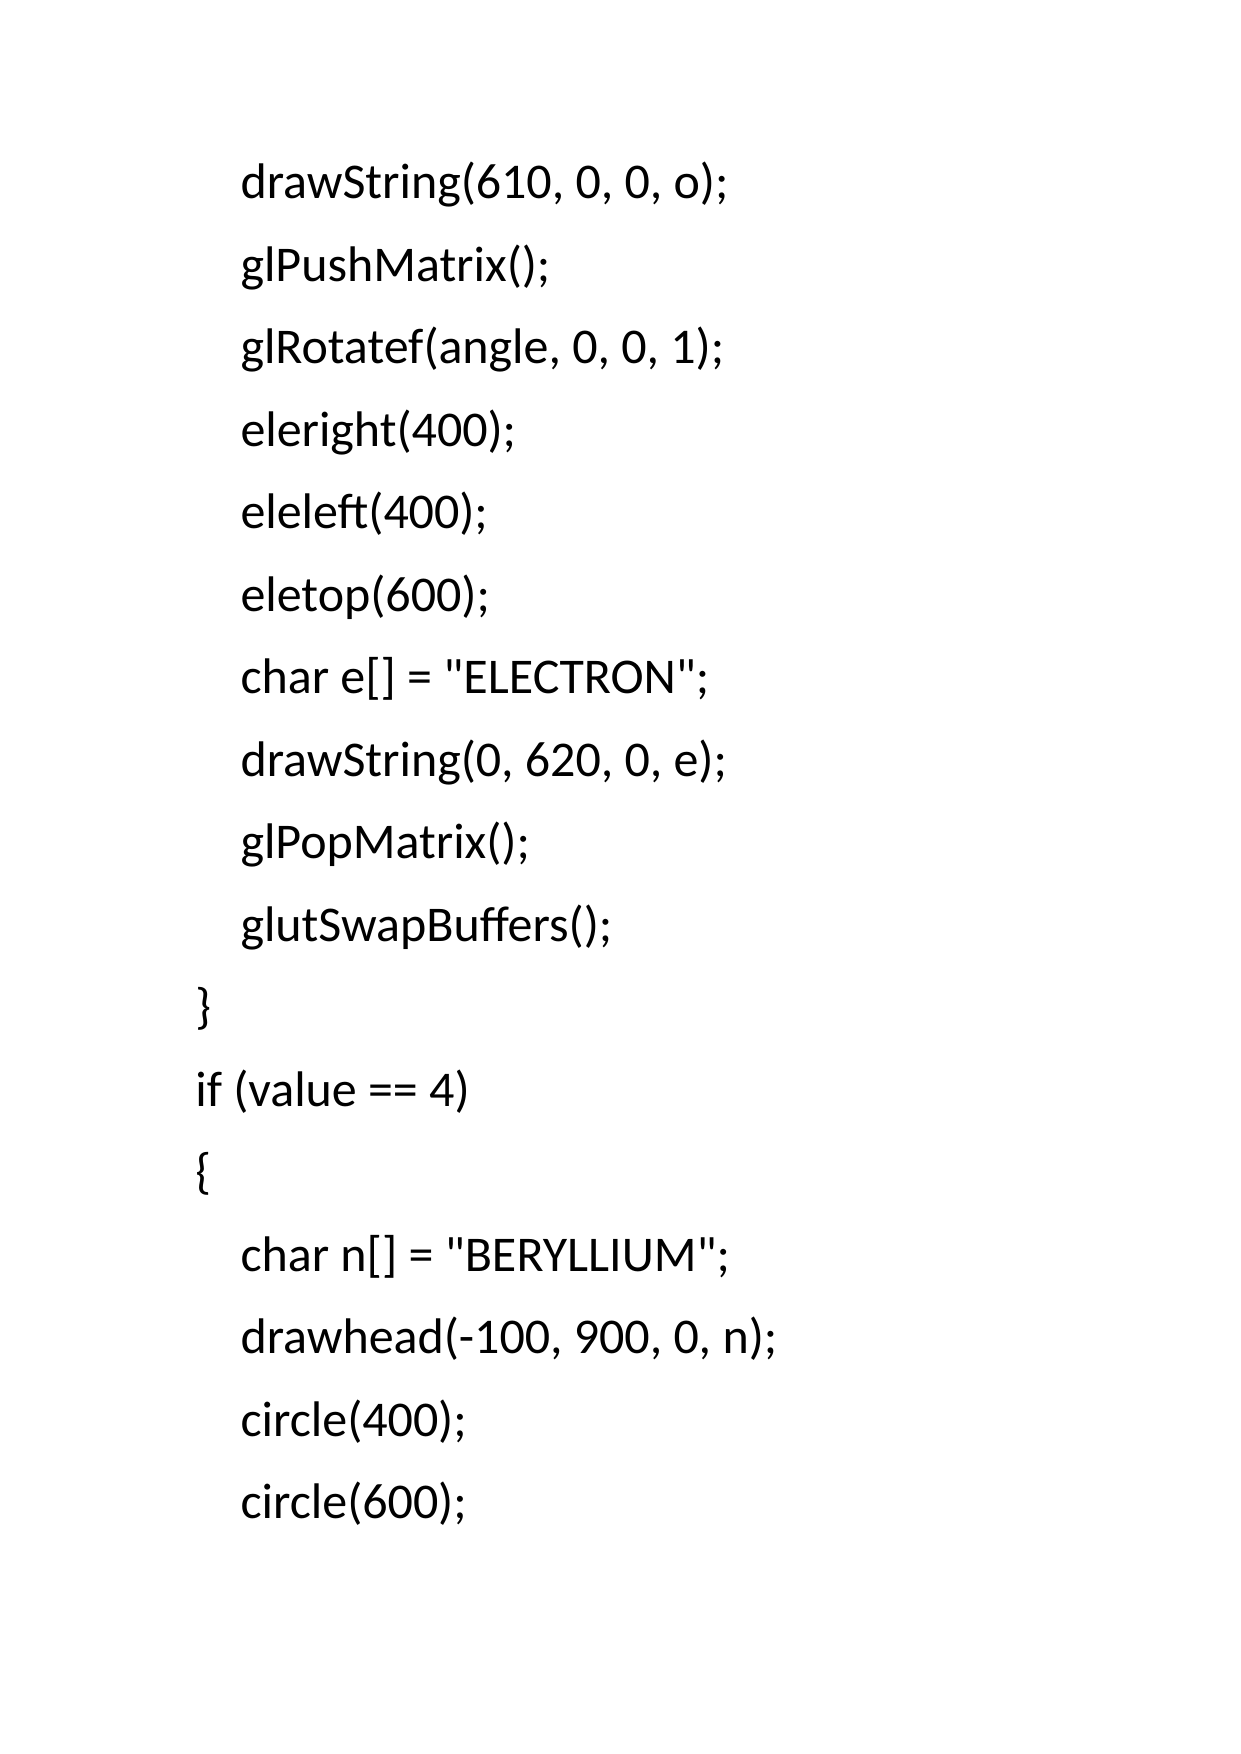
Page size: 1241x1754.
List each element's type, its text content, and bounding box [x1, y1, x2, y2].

text eleleft(400); [150, 480, 1090, 541]
text glRotatef(angle, 0, 0, 1); [150, 315, 1090, 376]
text glPopMatrix(); [150, 810, 1090, 871]
text drawhead(-100, 900, 0, n); [150, 1305, 1090, 1366]
text eletop(600); [150, 562, 1090, 623]
text drawString(610, 0, 0, o); [150, 150, 1090, 211]
text circle(400); [150, 1387, 1090, 1448]
text glutSwapBuffers(); [150, 892, 1090, 953]
text char e[] = "ELECTRON"; [150, 645, 1090, 706]
text circle(600); [150, 1470, 1090, 1531]
text eleright(400); [150, 397, 1090, 458]
text char n[] = "BERYLLIUM"; [150, 1222, 1090, 1283]
text glPushMatrix(); [150, 232, 1090, 293]
text { [150, 1140, 1090, 1201]
text if (value == 4) [150, 1057, 1090, 1118]
text drawString(0, 620, 0, e); [150, 727, 1090, 788]
text } [150, 975, 1090, 1036]
